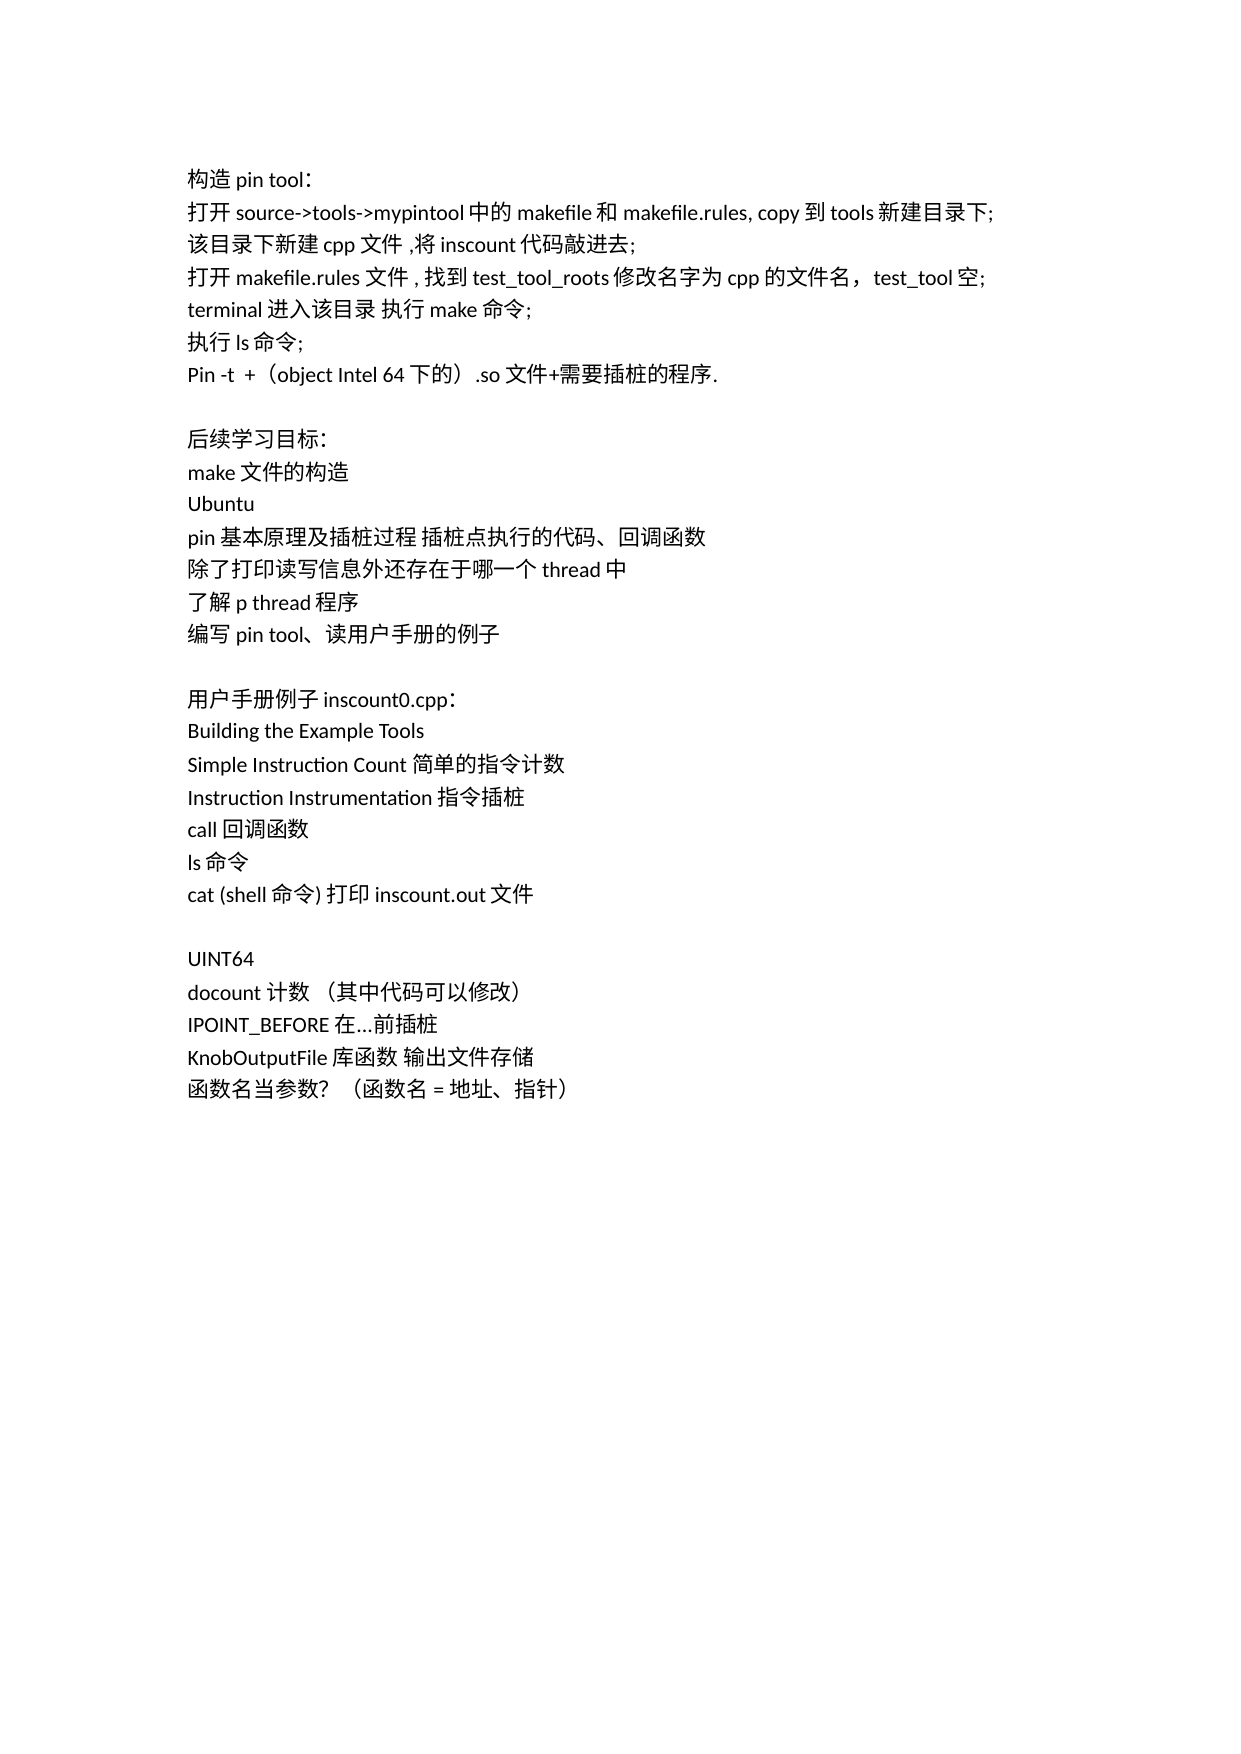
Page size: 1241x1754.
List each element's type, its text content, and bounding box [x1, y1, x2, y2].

text Simple Instruction Count 简单的指令计数 [187, 747, 1053, 779]
text 打开source->tools->mypintool中的makefile和makefile.rules, copy到tools新建目录下; [187, 194, 1053, 227]
text 编写pin tool、读用户手册的例子 [187, 617, 1053, 649]
text 了解p thread程序 [187, 584, 1053, 617]
text IPOINT_BEFORE 在...前插桩 [187, 1007, 1053, 1039]
text KnobOutputFile 库函数 输出文件存储 [187, 1039, 1053, 1072]
text 后续学习目标： [187, 422, 1053, 454]
text make文件的构造 [187, 454, 1053, 487]
text 构造pin tool： [187, 162, 1053, 194]
text 该目录下新建cpp文件 ,将inscount代码敲进去; [187, 227, 1053, 259]
text Instruction Instrumentation 指令插桩 [187, 779, 1053, 812]
text call 回调函数 [187, 812, 1053, 844]
text 打开makefile.rules 文件 , 找到test_tool_roots修改名字为cpp的文件名，test_tool空; [187, 259, 1053, 292]
text ls命令 [187, 844, 1053, 877]
text Building the Example Tools [187, 714, 1053, 747]
text 用户手册例子inscount0.cpp： [187, 682, 1053, 714]
text Ubuntu [187, 487, 1053, 519]
text 函数名当参数？（函数名 = 地址、指针） [187, 1072, 1053, 1104]
text UINT64 [187, 942, 1053, 974]
text 除了打印读写信息外还存在于哪一个thread中 [187, 552, 1053, 584]
text docount 计数 （其中代码可以修改） [187, 974, 1053, 1007]
text 执行ls命令; [187, 324, 1053, 357]
text Pin -t +（object Intel 64下的）.so文件+需要插桩的程序. [187, 357, 1053, 389]
text pin基本原理及插桩过程 插桩点执行的代码、回调函数 [187, 519, 1053, 552]
text terminal进入该目录 执行make命令; [187, 292, 1053, 324]
text cat (shell命令) 打印inscount.out文件 [187, 877, 1053, 909]
